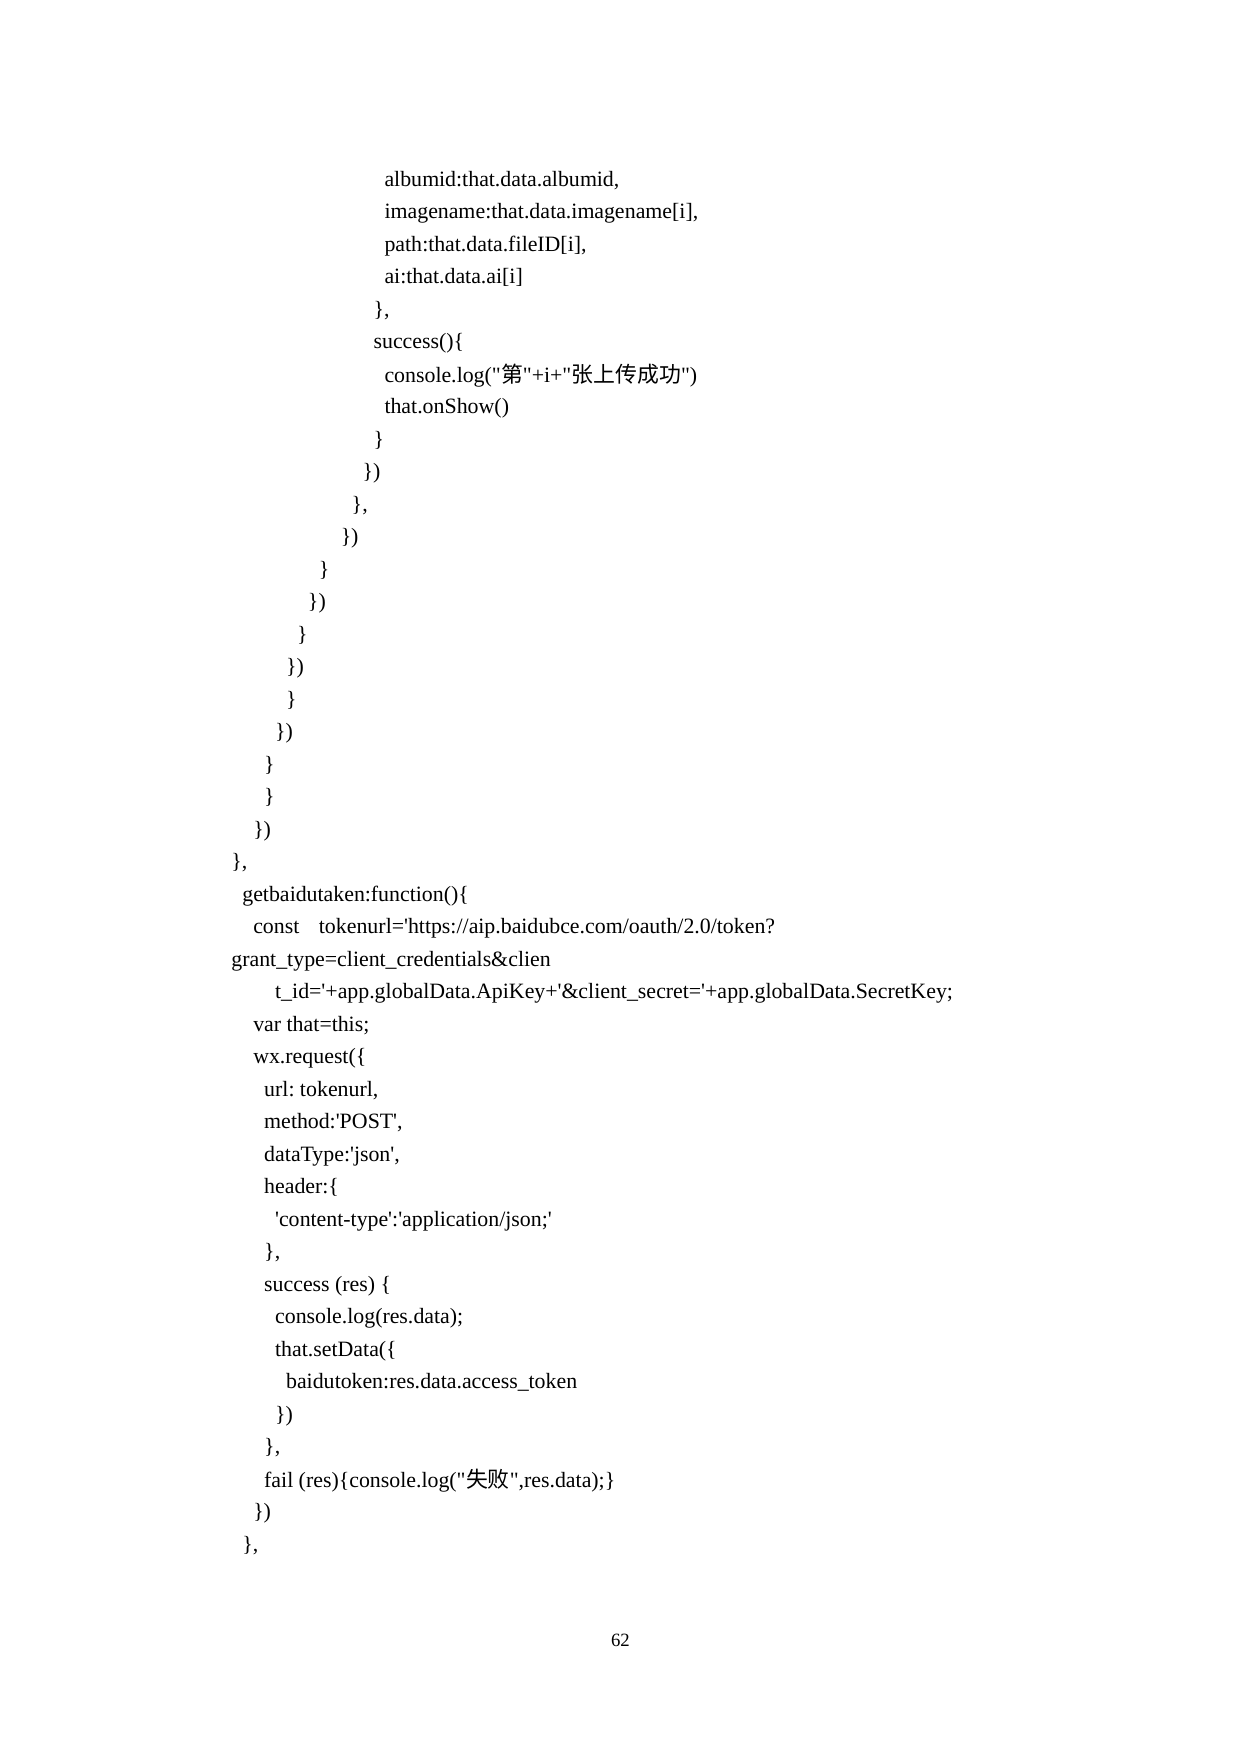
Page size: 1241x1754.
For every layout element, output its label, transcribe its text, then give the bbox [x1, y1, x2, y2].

text }, [231, 1234, 1053, 1267]
text } [231, 617, 1053, 649]
text ai:that.data.ai[i] [231, 259, 1053, 292]
text } [231, 682, 1053, 714]
text 'content-type':'application/json;' [231, 1202, 1053, 1234]
text const tokenurl='https://aip.baidubce.com/oauth/2.0/token?grant_type=client_credentials&clien t_id='+app.globalData.ApiKey+'&client_secret='+app.globalData.SecretKey; [231, 909, 1053, 1007]
text } [231, 422, 1053, 454]
text imagename:that.data.imagename[i], [231, 194, 1053, 227]
text getbaidutaken:function(){ [231, 877, 1053, 909]
text }) [231, 649, 1053, 682]
text that.onShow() [231, 389, 1053, 422]
text method:'POST', [231, 1104, 1053, 1137]
text }) [231, 1494, 1053, 1527]
text }) [231, 812, 1053, 844]
text }) [231, 519, 1053, 552]
text albumid:that.data.albumid, [231, 162, 1053, 194]
text }) [231, 584, 1053, 617]
text }) [231, 454, 1053, 487]
text success(){ [231, 324, 1053, 357]
text console.log("第"+i+"张上传成功") [231, 357, 1053, 389]
text path:that.data.fileID[i], [231, 227, 1053, 259]
text url: tokenurl, [231, 1072, 1053, 1104]
text }, [231, 487, 1053, 519]
text }, [231, 1527, 1053, 1559]
text wx.request({ [231, 1039, 1053, 1072]
text header:{ [231, 1169, 1053, 1202]
text that.setData({ [231, 1332, 1053, 1364]
text var that=this; [231, 1007, 1053, 1039]
text }, [231, 292, 1053, 324]
text }, [231, 1429, 1053, 1462]
text console.log(res.data); [231, 1299, 1053, 1332]
text } [231, 779, 1053, 812]
text }) [231, 1397, 1053, 1429]
text }) [231, 714, 1053, 747]
text baidutoken:res.data.access_token [231, 1364, 1053, 1397]
text fail (res){console.log("失败",res.data);} [231, 1462, 1053, 1494]
text } [231, 747, 1053, 779]
text }, [231, 844, 1053, 877]
text } [231, 552, 1053, 584]
text success (res) { [231, 1267, 1053, 1299]
text dataType:'json', [231, 1137, 1053, 1169]
